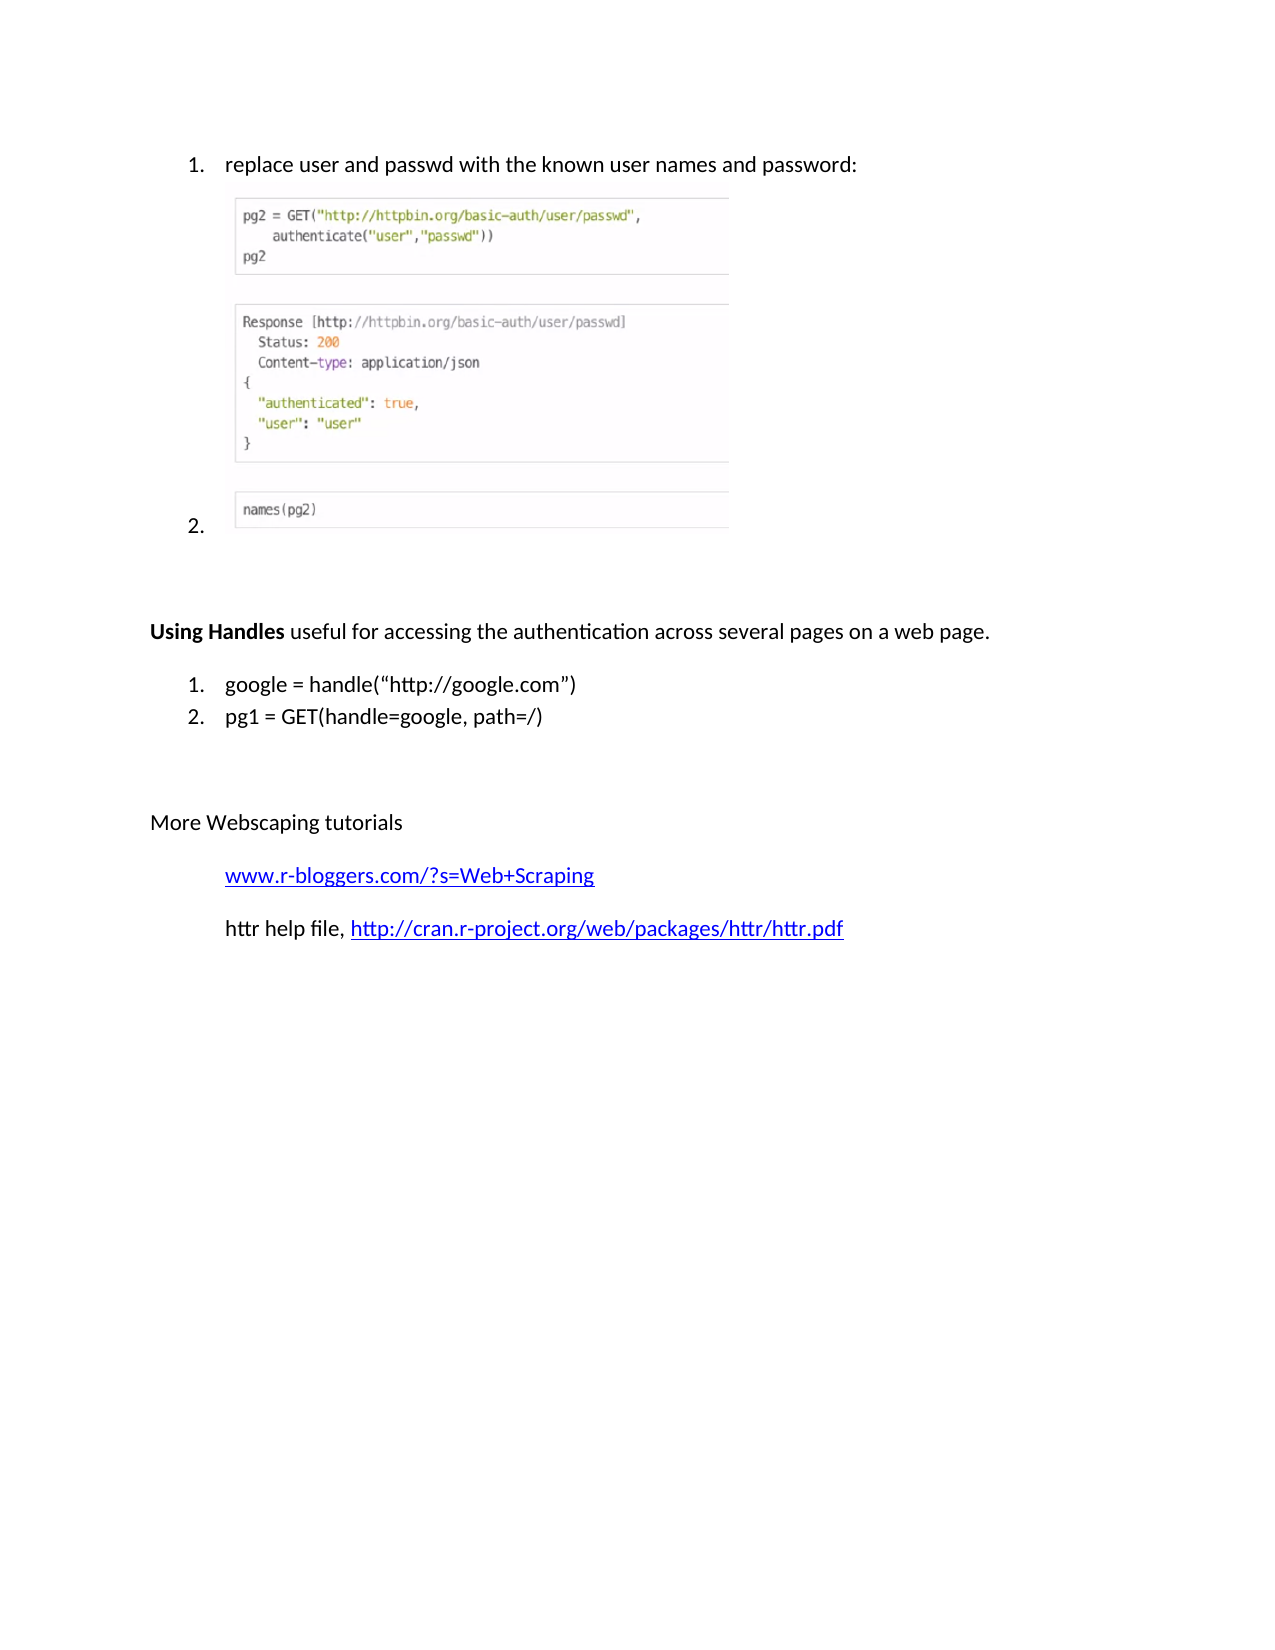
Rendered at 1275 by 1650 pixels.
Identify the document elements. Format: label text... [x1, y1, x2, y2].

text Using Handles useful for accessing the authentication across several pages on a web page. [150, 617, 1125, 645]
text www.r-bloggers.com/?s=Web+Scraping [150, 861, 1125, 889]
picture [225, 182, 729, 534]
text More Webscaping tutorials [150, 808, 1125, 836]
list google = handle(“http://google.com”) [187, 670, 1125, 698]
list pg1 = GET(handle=google, path=/) [187, 702, 1125, 730]
list replace user and passwd with the known user names and password: [187, 150, 1125, 178]
text httr help file, http://cran.r-project.org/web/packages/httr/httr.pdf [150, 914, 1125, 942]
